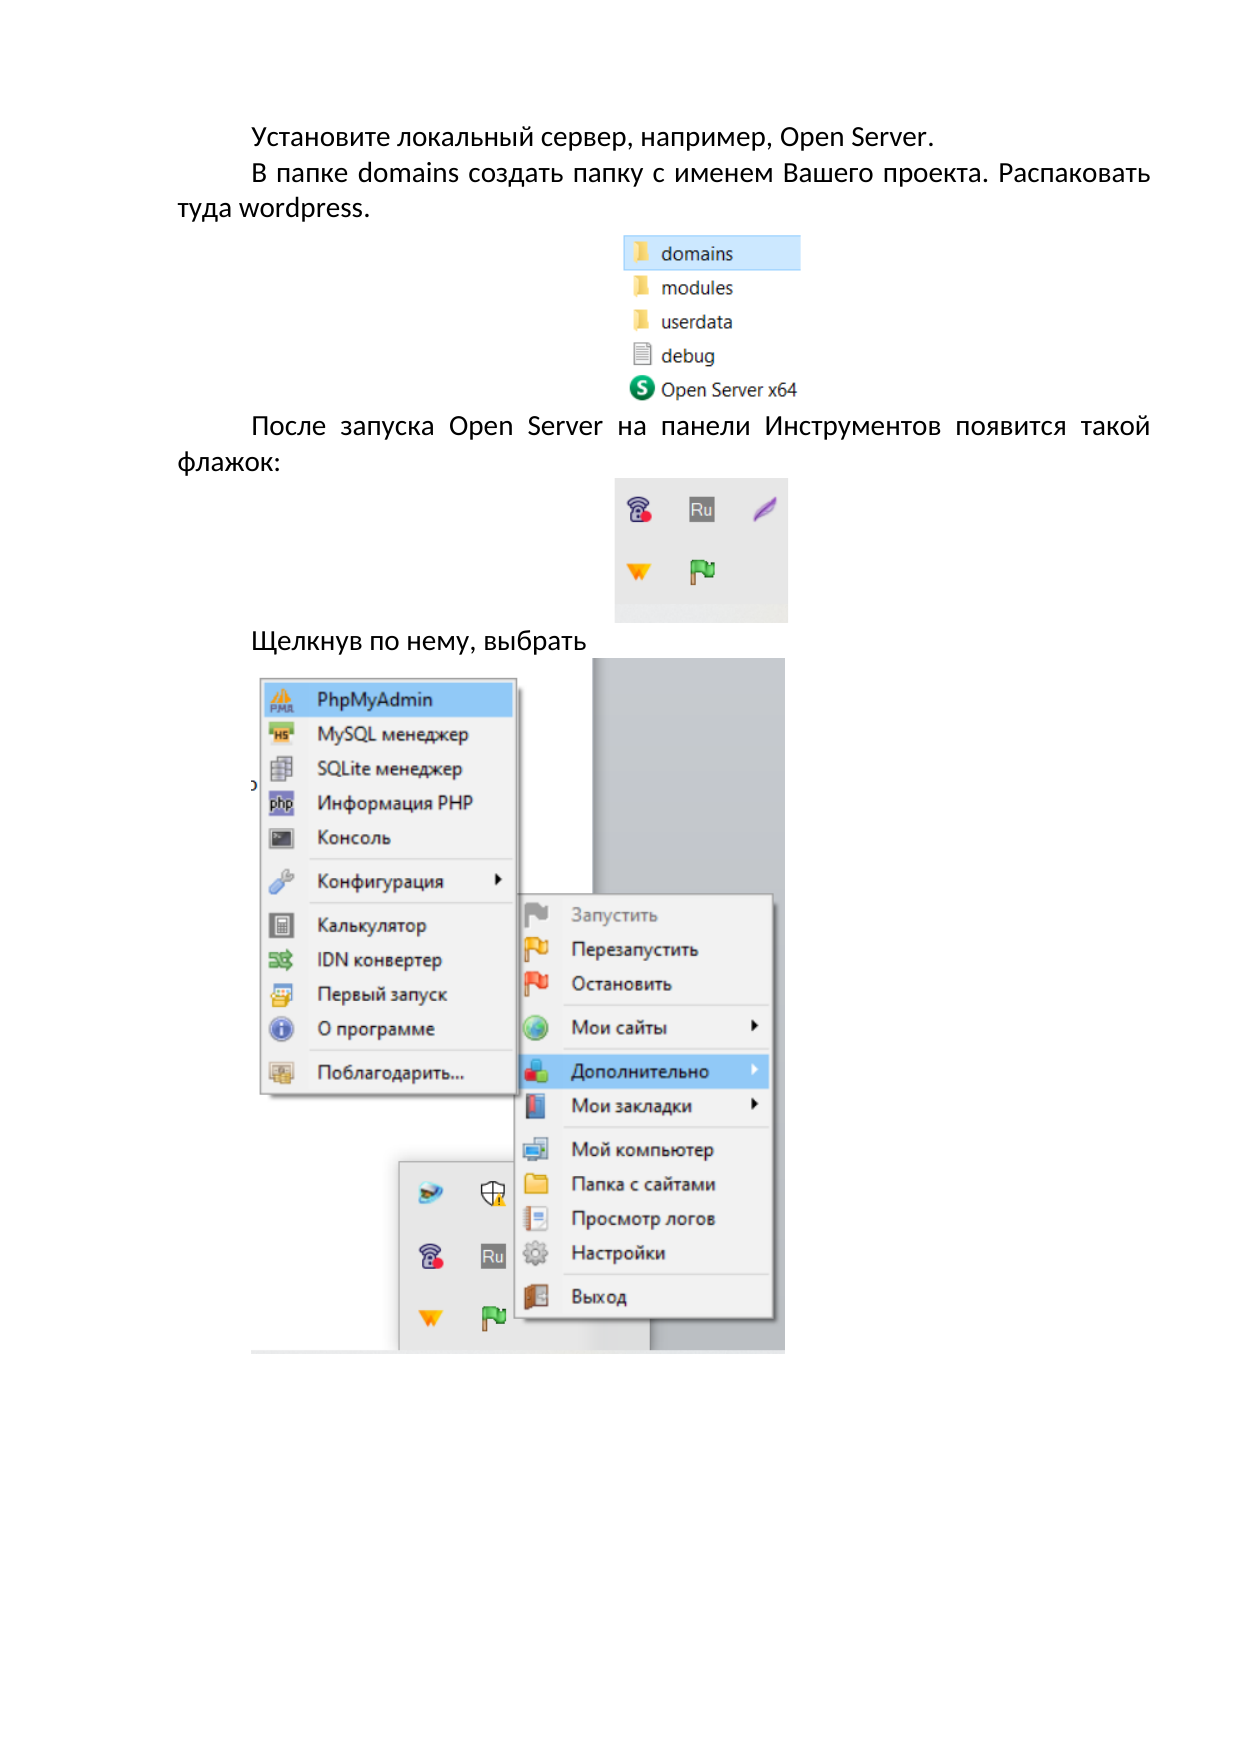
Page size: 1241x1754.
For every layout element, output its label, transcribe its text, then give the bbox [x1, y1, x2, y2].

text Щелкнув по нему, выбрать [177, 622, 1152, 658]
picture [614, 478, 789, 623]
text Установите локальный сервер, например, Open Server. [177, 118, 1152, 154]
picture [602, 225, 801, 408]
text В папке domains создать папку с именем Вашего проекта. Распаковать туда wordpress. [177, 154, 1152, 225]
picture [251, 658, 785, 1354]
text После запуска Open Server на панели Инструментов появится такой флажок: [177, 407, 1152, 479]
